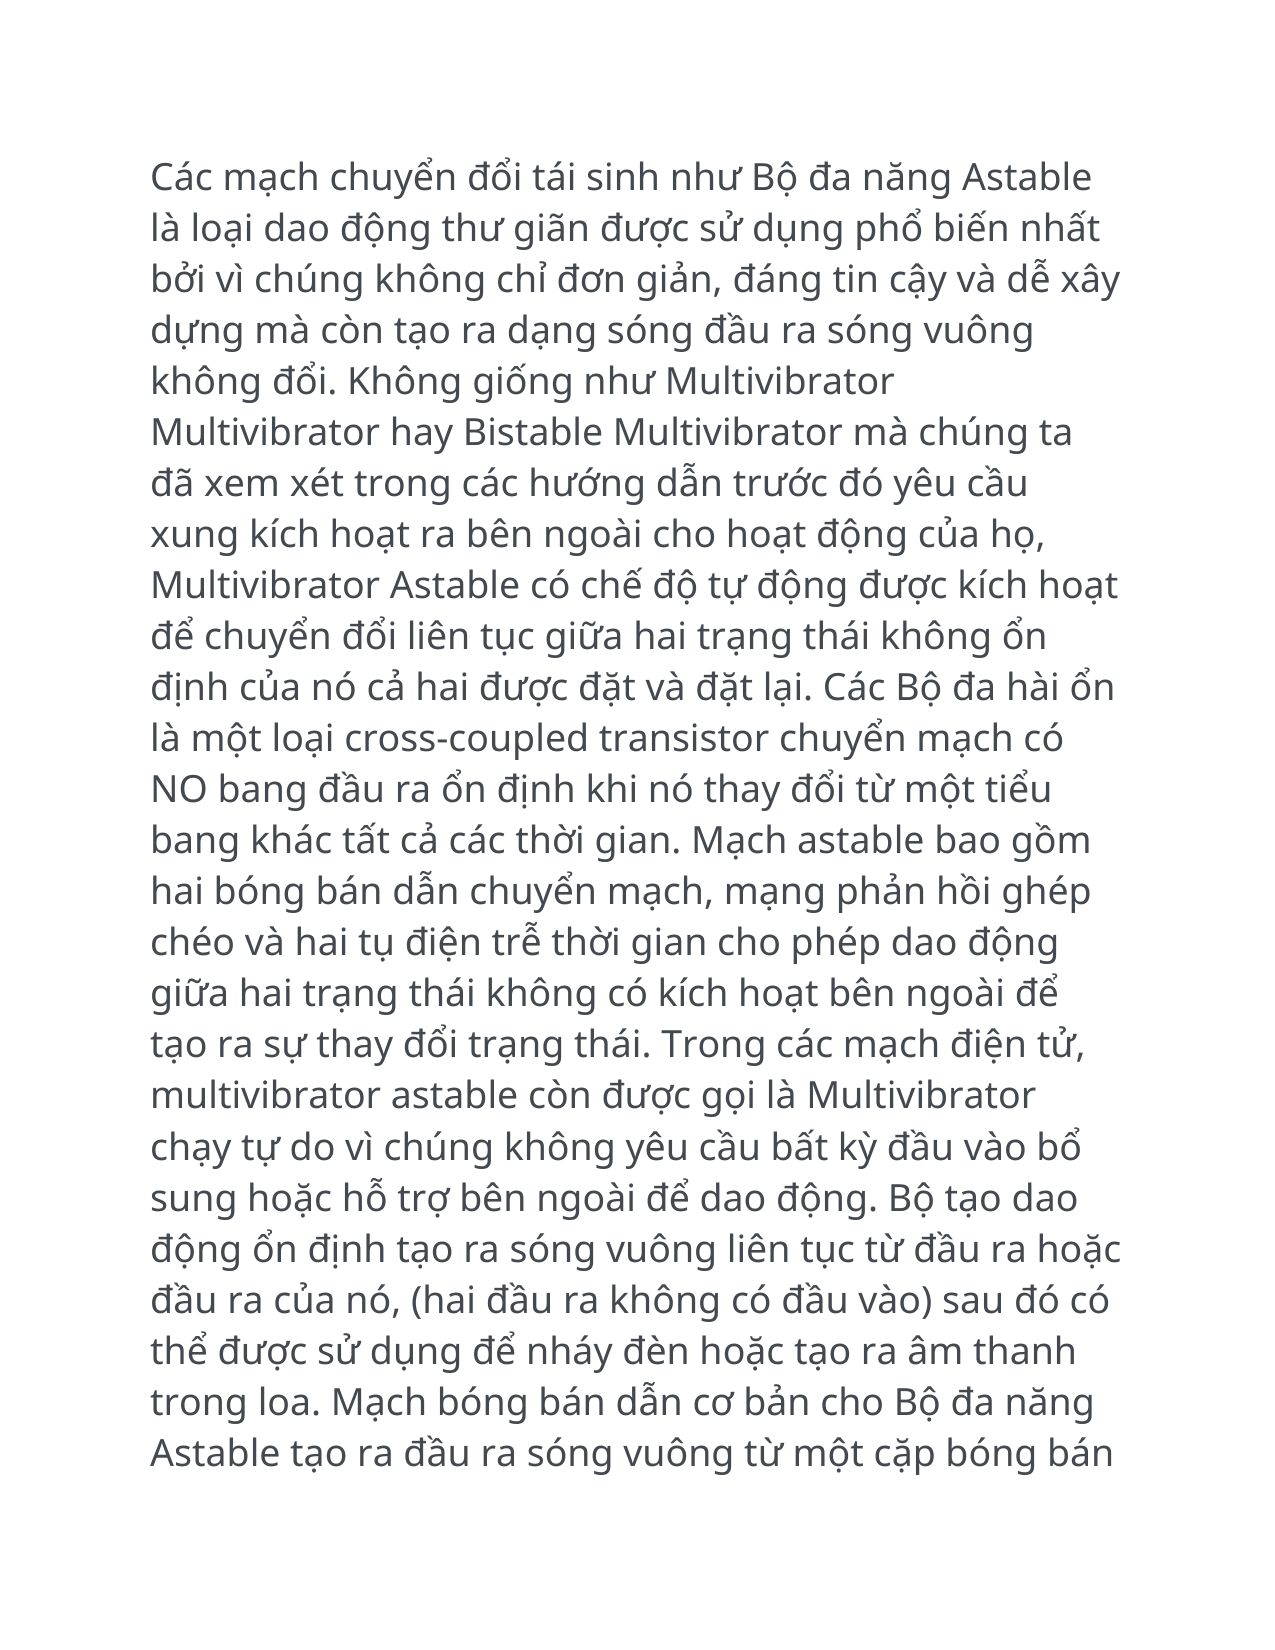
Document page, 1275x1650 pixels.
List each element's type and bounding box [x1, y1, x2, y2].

text [150, 150, 1125, 1477]
